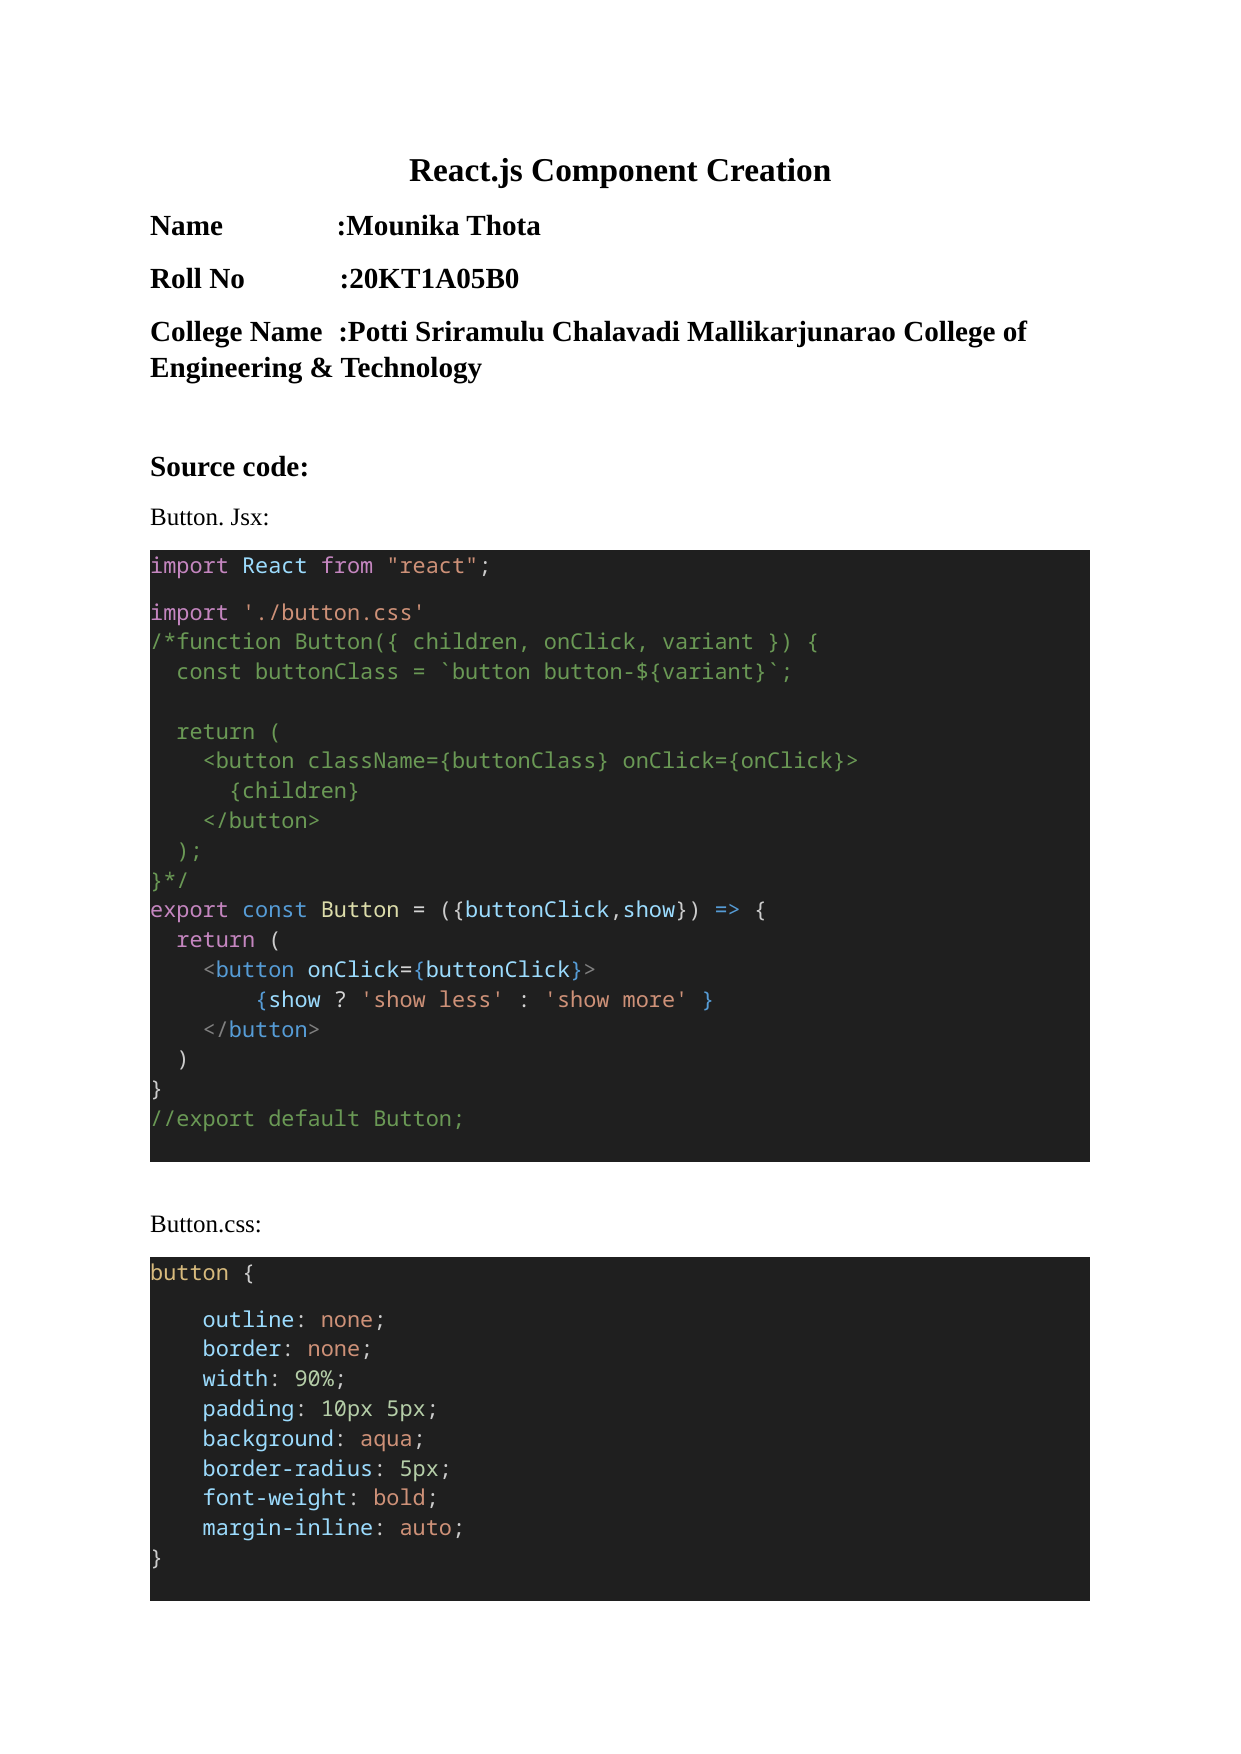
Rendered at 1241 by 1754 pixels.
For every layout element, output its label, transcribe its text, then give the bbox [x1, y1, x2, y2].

text </button> [150, 1013, 1090, 1043]
text Roll No :20KT1A05B0 [150, 261, 1090, 294]
text College Name :Potti Sriramulu Chalavadi Mallikarjunarao College of Engineering & Technology [150, 314, 1090, 383]
text Button.css: [150, 1209, 1090, 1238]
text import './button.css' [150, 596, 1090, 626]
text //export default Button; [150, 1103, 1090, 1133]
text return ( [150, 716, 1090, 745]
text width: 90%; [150, 1363, 1090, 1393]
text } [150, 1542, 1090, 1572]
text <button className={buttonClass} onClick={onClick}> [150, 745, 1090, 775]
text {show ? 'show less' : 'show more' } [150, 984, 1090, 1013]
text border-radius: 5px; [150, 1452, 1090, 1482]
text button { [150, 1257, 1090, 1287]
text /*function Button({ children, onClick, variant }) { [150, 626, 1090, 656]
text </button> [150, 805, 1090, 835]
text import React from "react"; [150, 550, 1090, 580]
text } [150, 1073, 1090, 1103]
text <button onClick={buttonClick}> [150, 954, 1090, 984]
text Source code: [150, 449, 1090, 483]
text export const Button = ({buttonClick,show}) => { [150, 894, 1090, 924]
text {children} [150, 775, 1090, 805]
text font-weight: bold; [150, 1482, 1090, 1512]
text outline: none; [150, 1303, 1090, 1333]
text const buttonClass = `button button-${variant}`; [150, 656, 1090, 686]
text ) [150, 1043, 1090, 1073]
text border: none; [150, 1333, 1090, 1363]
text }*/ [150, 864, 1090, 894]
text React.js Component Creation [150, 150, 1090, 188]
text background: aqua; [150, 1423, 1090, 1452]
text padding: 10px 5px; [150, 1393, 1090, 1423]
text return ( [150, 924, 1090, 954]
text Name :Mounika Thota [150, 208, 1090, 242]
text margin-inline: auto; [150, 1512, 1090, 1542]
text Button. Jsx: [150, 502, 1090, 531]
text ); [150, 835, 1090, 864]
